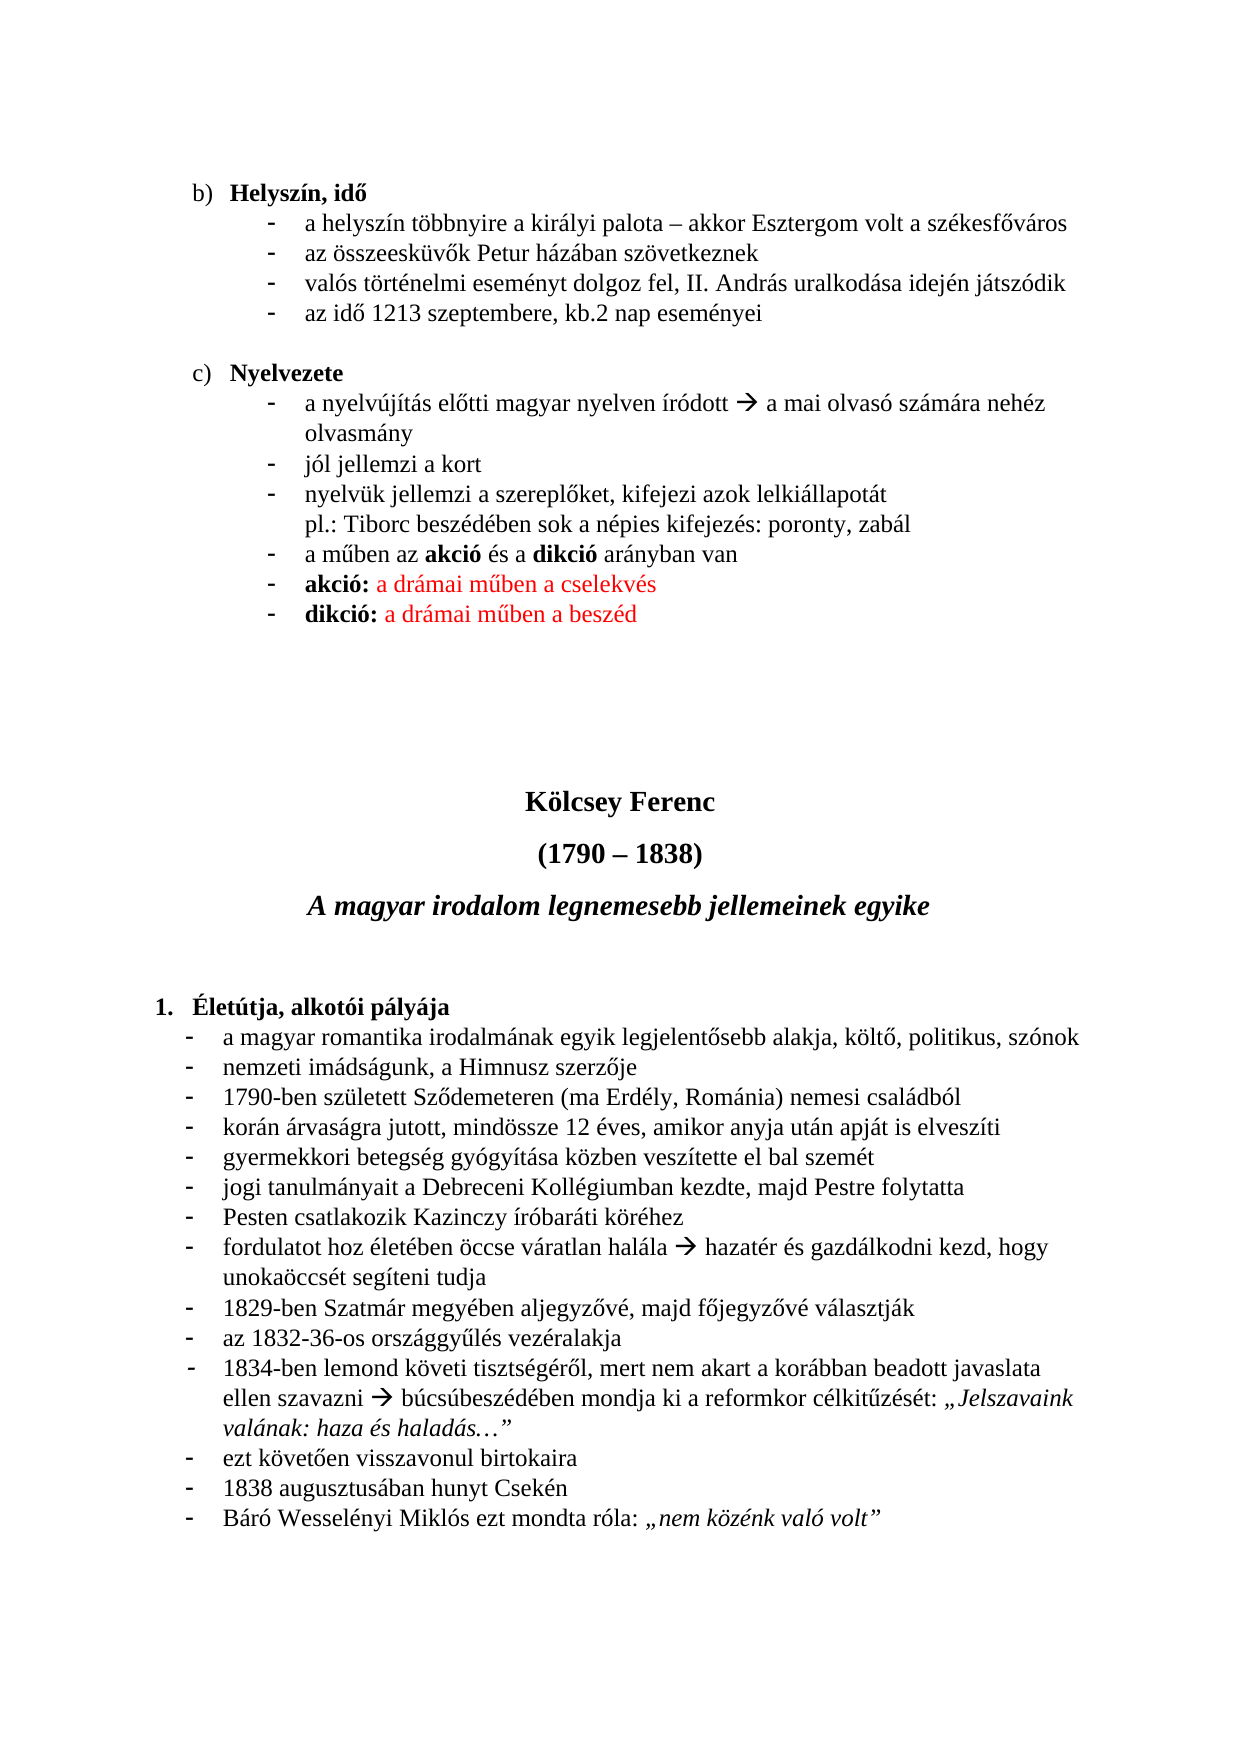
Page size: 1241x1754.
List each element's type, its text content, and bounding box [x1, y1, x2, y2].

list 1834-ben lemond követi tisztségéről, mert nem akart a korábban beadott javaslata ellen szavazni búcsúbeszédében mondja ki a reformkor célkitűzését: „Jelszavaink valának: haza és haladás…” [185, 1353, 1093, 1442]
list Pesten csatlakozik Kazinczy íróbaráti köréhez [185, 1202, 1093, 1231]
list dikció: a drámai műben a beszéd [267, 599, 1093, 628]
list jogi tanulmányait a Debreceni Kollégiumban kezdte, majd Pestre folytatta [185, 1172, 1093, 1201]
text Kölcsey Ferenc [148, 784, 1093, 818]
list Báró Wesselényi Miklós ezt mondta róla: „nem közénk való volt” [185, 1503, 1093, 1532]
list a nyelvújítás előtti magyar nyelven íródott a mai olvasó számára nehéz olvasmány [267, 388, 1093, 447]
list nemzeti imádságunk, a Himnusz szerzője [185, 1052, 1093, 1081]
list valós történelmi eseményt dolgoz fel, II. András uralkodása idején játszódik [267, 268, 1093, 297]
list akció: a drámai műben a cselekvés [267, 569, 1093, 598]
list nyelvük jellemzi a szereplőket, kifejezi azok lelkiállapotát [267, 479, 1093, 507]
list Helyszín, idő [192, 178, 1093, 206]
list 1838 augusztusában hunyt Csekén [185, 1473, 1093, 1502]
text A magyar irodalom legnemesebb jellemeinek egyike [148, 888, 1093, 921]
list 1829-ben Szatmár megyében aljegyzővé, majd főjegyzővé választják [185, 1293, 1093, 1321]
list 1790-ben született Sződemeteren (ma Erdély, Románia) nemesi családból [185, 1082, 1093, 1111]
list a helyszín többnyire a királyi palota – akkor Esztergom volt a székesfőváros [267, 208, 1093, 237]
list az idő 1213 szeptembere, kb.2 nap eseményei [267, 298, 1093, 327]
list Életútja, alkotói pályája [154, 992, 1093, 1020]
list Nyelvezete [192, 358, 1093, 387]
list pl.: Tiborc beszédében sok a népies kifejezés: poronty, zabál [304, 509, 1093, 538]
text (1790 – 1838) [148, 836, 1093, 869]
list jól jellemzi a kort [267, 449, 1093, 477]
list fordulatot hoz életében öccse váratlan halála hazatér és gazdálkodni kezd, hogy unokaöccsét segíteni tudja [185, 1232, 1093, 1291]
list a műben az akció és a dikció arányban van [267, 539, 1093, 568]
list az 1832-36-os országgyűlés vezéralakja [185, 1323, 1093, 1351]
list a magyar romantika irodalmának egyik legjelentősebb alakja, költő, politikus, szónok [185, 1022, 1093, 1050]
list gyermekkori betegség gyógyítása közben veszítette el bal szemét [185, 1142, 1093, 1171]
list ezt követően visszavonul birtokaira [185, 1443, 1093, 1472]
list korán árvaságra jutott, mindössze 12 éves, amikor anyja után apját is elveszíti [185, 1112, 1093, 1141]
list az összeesküvők Petur házában szövetkeznek [267, 238, 1093, 267]
